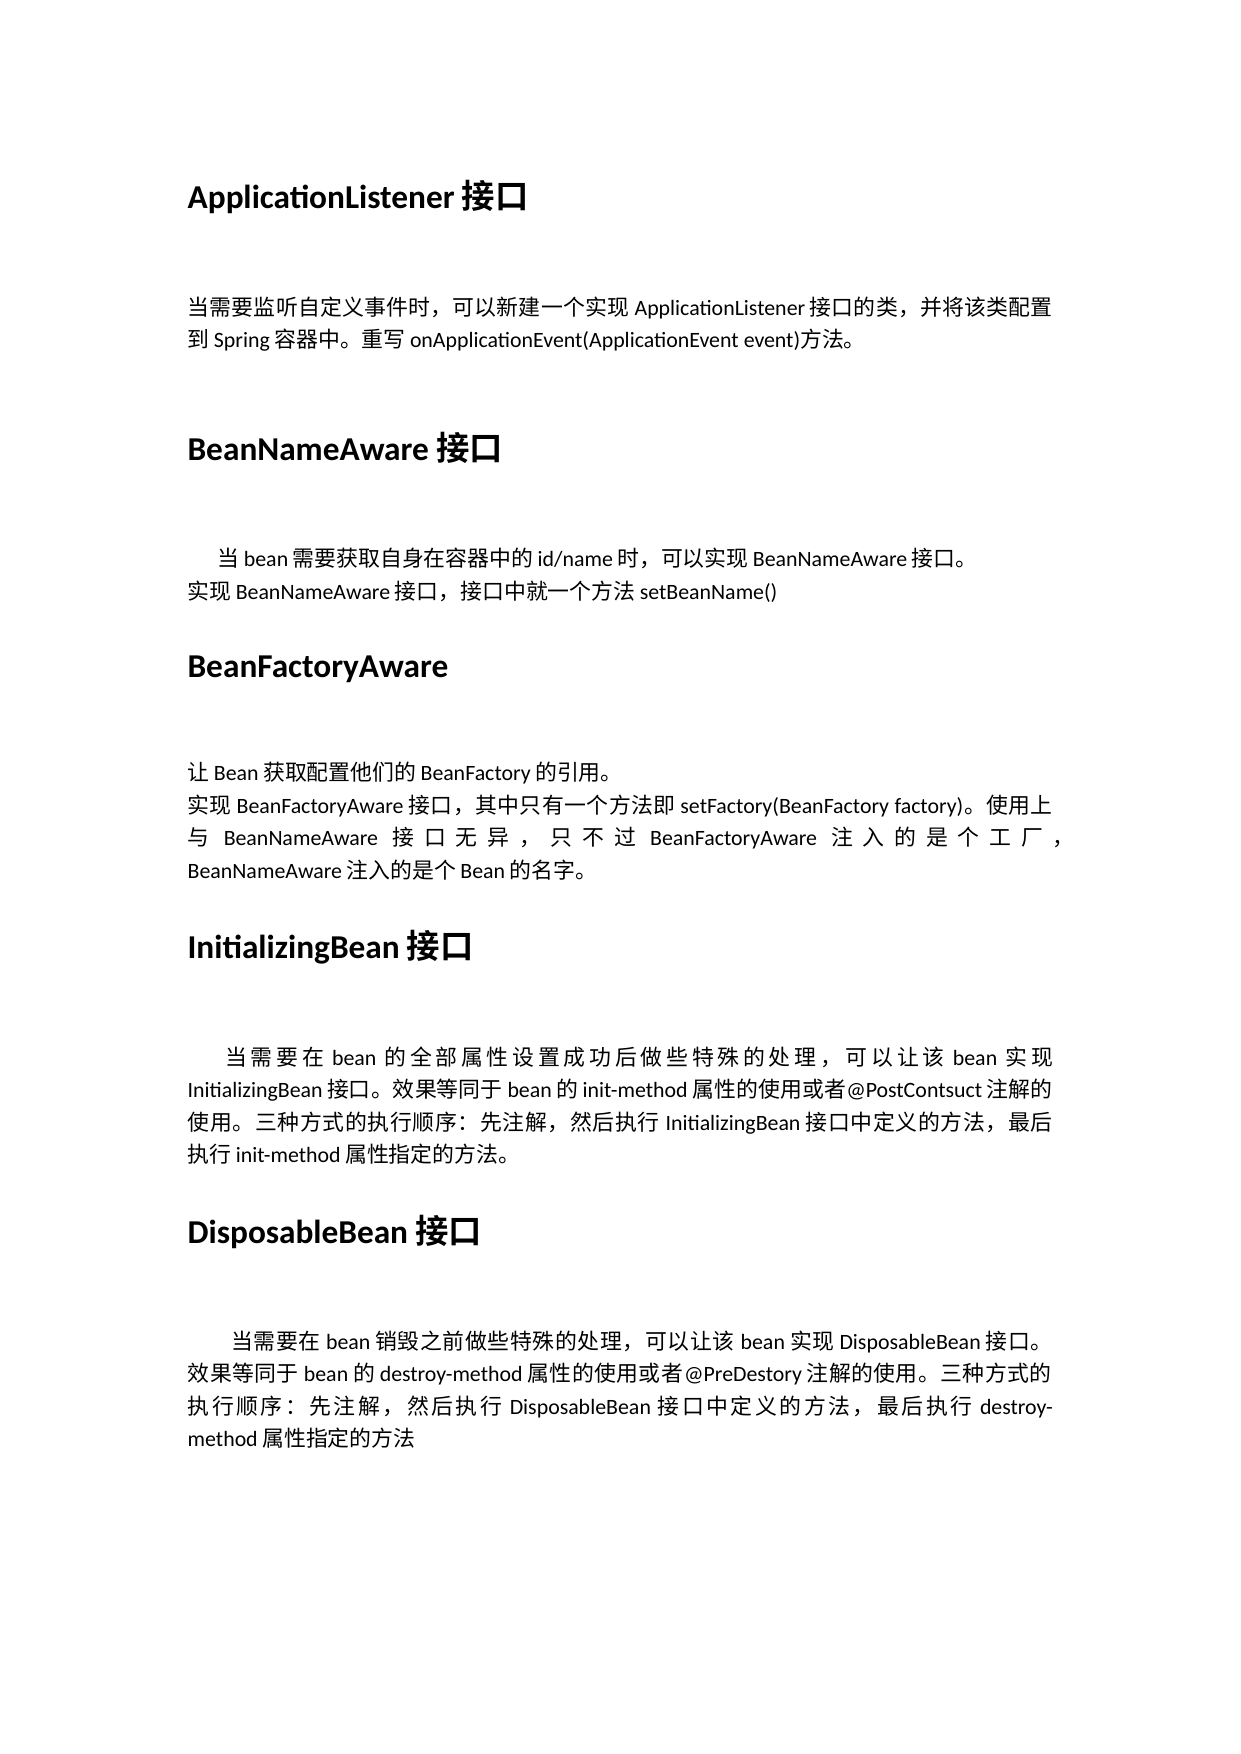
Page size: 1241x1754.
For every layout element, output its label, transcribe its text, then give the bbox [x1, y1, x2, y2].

text 实现BeanNameAware接口，接口中就一个方法setBeanName() [187, 573, 1053, 606]
text 当需要在bean的全部属性设置成功后做些特殊的处理，可以让该bean实现InitializingBean接口。效果等同于bean的init-method属性的使用或者@PostContsuct注解的使用。三种方式的执行顺序：先注解，然后执行InitializingBean接口中定义的方法，最后执行init-method属性指定的方法。 [187, 1039, 1053, 1169]
subtitle BeanNameAware接口 [187, 414, 1053, 479]
text 当需要监听自定义事件时，可以新建一个实现ApplicationListener接口的类，并将该类配置到Spring容器中。重写onApplicationEvent(ApplicationEvent event)方法。 [187, 289, 1053, 354]
text 当需要在bean销毁之前做些特殊的处理，可以让该bean实现DisposableBean接口。效果等同于bean的destroy-method属性的使用或者@PreDestory注解的使用。三种方式的执行顺序：先注解，然后执行DisposableBean接口中定义的方法，最后执行destroy-method属性指定的方法 [187, 1323, 1053, 1453]
text 实现BeanFactoryAware接口，其中只有一个方法即setFactory(BeanFactory factory)。使用上与BeanNameAware接口无异，只不过BeanFactoryAware注入的是个工厂，BeanNameAware注入的是个Bean的名字。 [187, 787, 1053, 885]
subtitle InitializingBean接口 [187, 912, 1053, 977]
subtitle ApplicationListener接口 [187, 162, 1053, 227]
subtitle DisposableBean接口 [187, 1196, 1053, 1261]
text 当bean需要获取自身在容器中的id/name时，可以实现BeanNameAware接口。 [187, 541, 1053, 573]
subtitle BeanFactoryAware [187, 633, 1053, 698]
text 让Bean获取配置他们的BeanFactory的引用。 [187, 755, 1053, 787]
